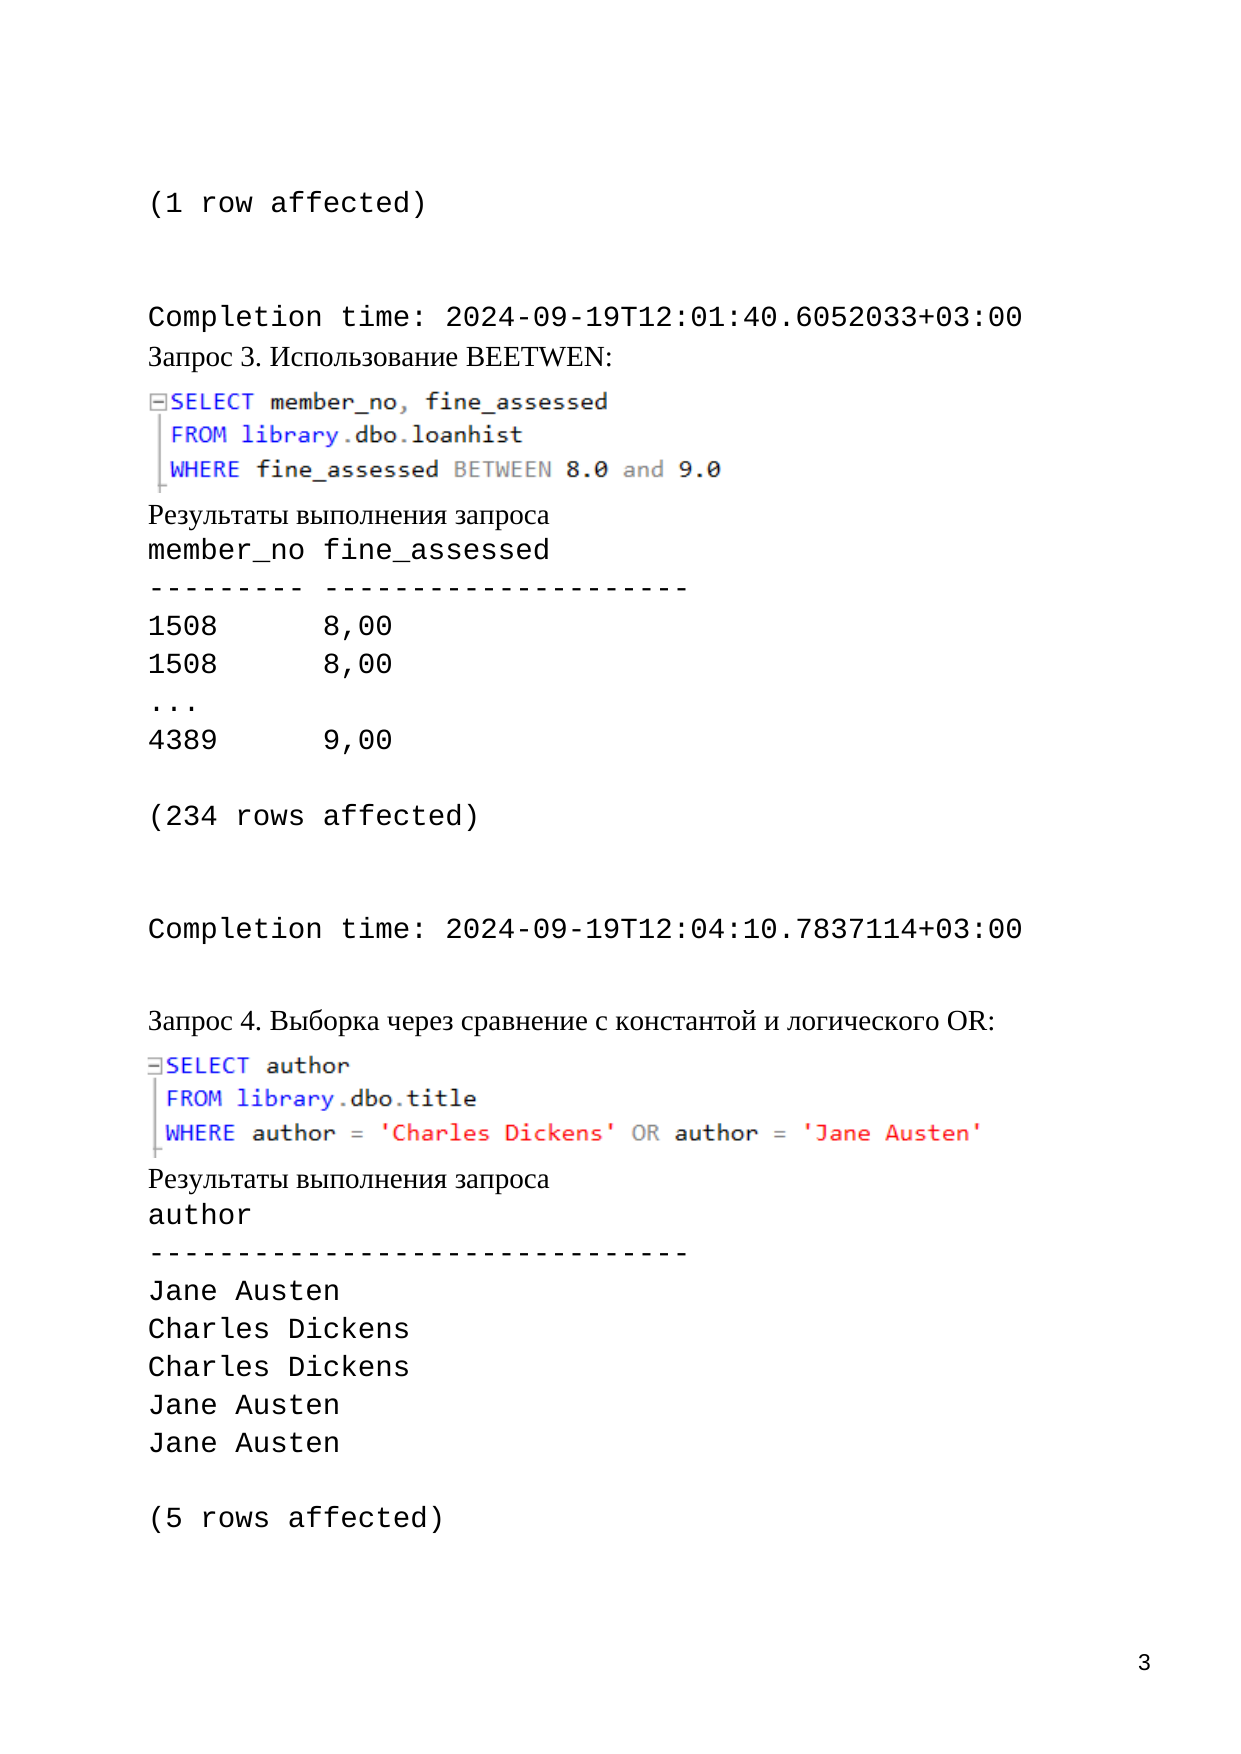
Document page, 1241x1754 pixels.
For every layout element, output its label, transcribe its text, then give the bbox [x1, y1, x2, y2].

text ------------------------------- [148, 1238, 1150, 1271]
text Результаты выполнения запроса [148, 497, 1150, 530]
text Запрос 3. Использование BEETWEN: [148, 339, 1150, 373]
text Jane Austen [148, 1390, 1150, 1423]
text 1508 8,00 [148, 611, 1150, 644]
text Completion time: 2024-09-19T12:04:10.7837114+03:00 [148, 914, 1150, 948]
text Запрос 4. Выборка через сравнение с константой и логического OR: [148, 1003, 1150, 1036]
text author [148, 1200, 1150, 1233]
text (234 rows affected) [148, 801, 1150, 834]
text (1 row affected) [148, 188, 1150, 221]
text Charles Dickens [148, 1352, 1150, 1385]
text member_no fine_assessed [148, 535, 1150, 568]
text 4389 9,00 [148, 725, 1150, 758]
text Charles Dickens [148, 1314, 1150, 1347]
picture [147, 1053, 989, 1158]
text Jane Austen [148, 1276, 1150, 1309]
text 1508 8,00 [148, 649, 1150, 682]
picture [147, 390, 743, 493]
text ... [148, 687, 1150, 720]
text Completion time: 2024-09-19T12:01:40.6052033+03:00 [148, 302, 1150, 335]
text Jane Austen [148, 1428, 1150, 1461]
text --------- --------------------- [148, 573, 1150, 606]
text (5 rows affected) [148, 1503, 1150, 1537]
text Результаты выполнения запроса [148, 1162, 1150, 1195]
